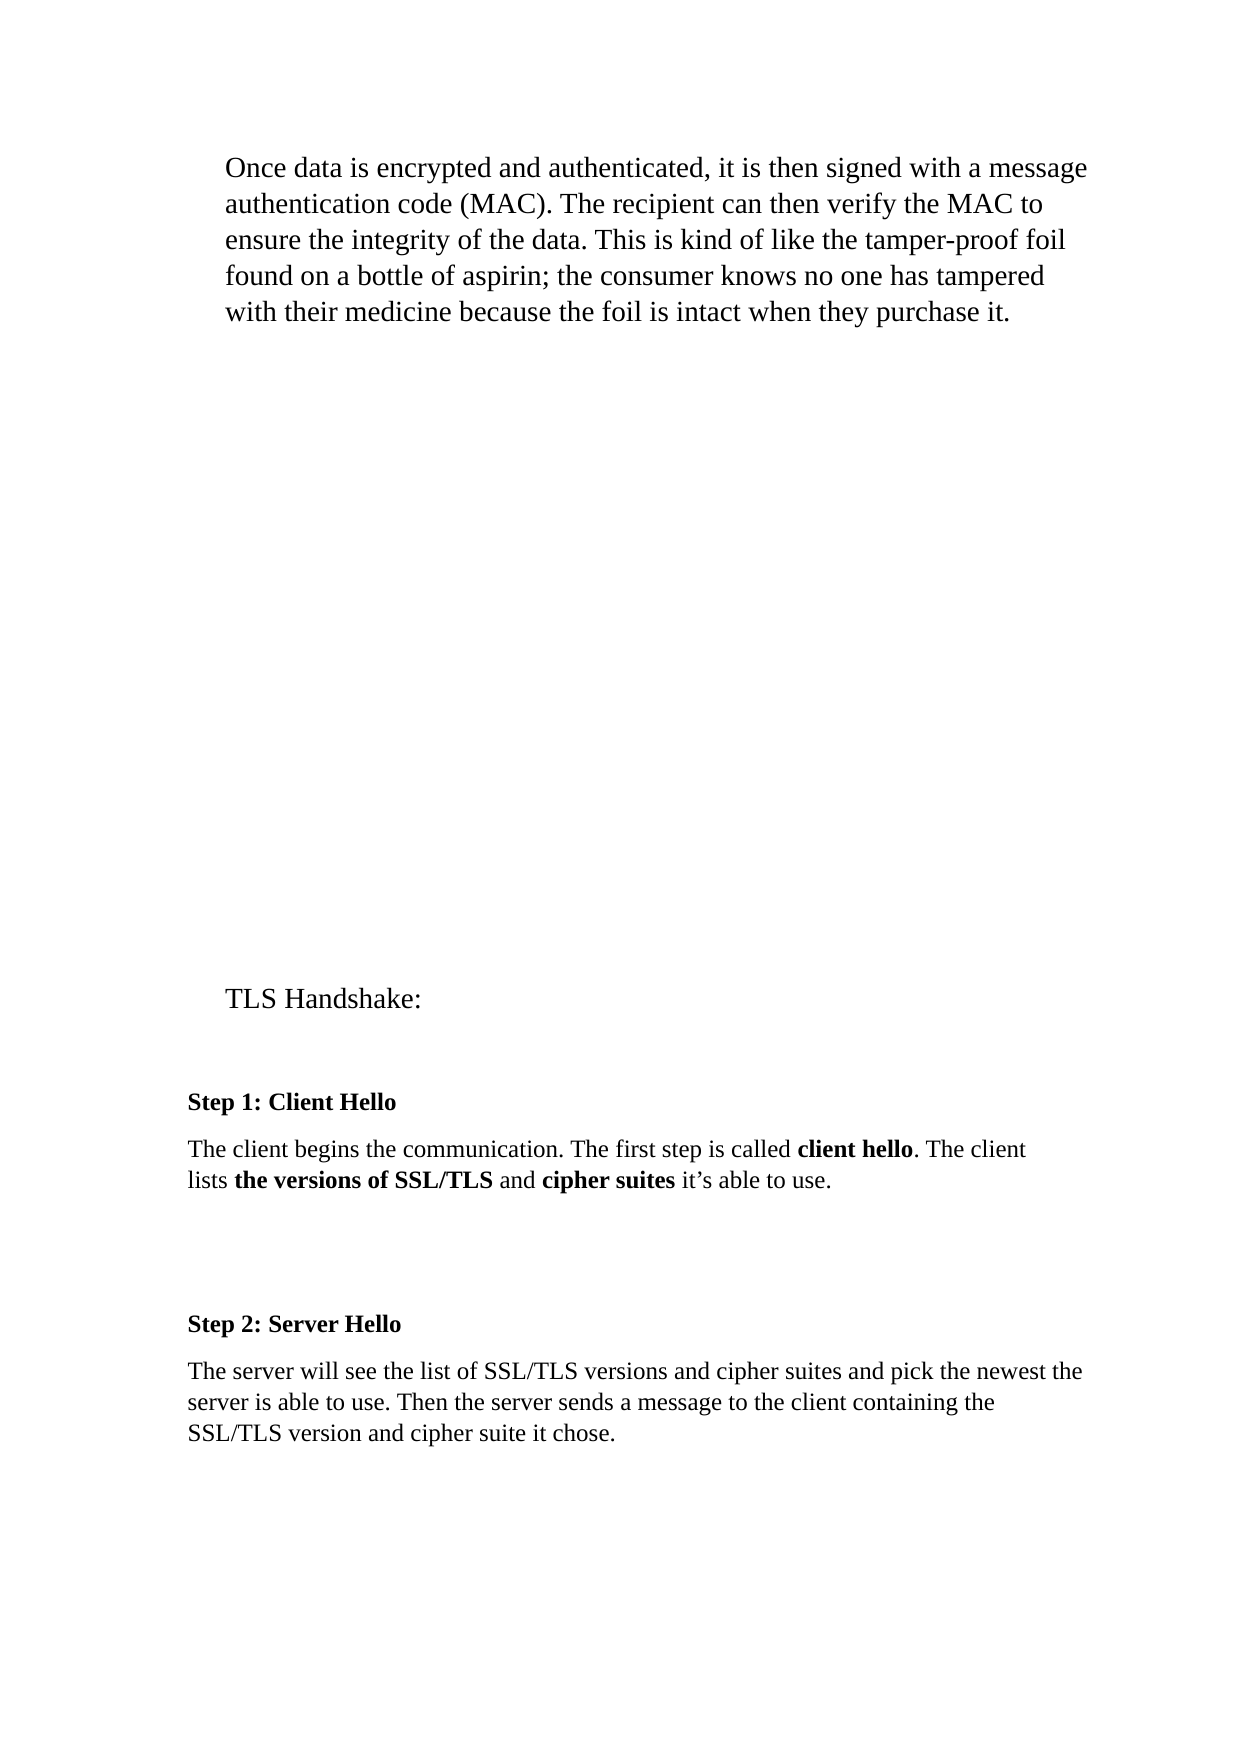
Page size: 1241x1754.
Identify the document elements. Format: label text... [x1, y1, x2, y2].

text Step 2: Server Hello [187, 1309, 1090, 1337]
text TLS Handshake: [225, 981, 1090, 1015]
text The client begins the communication. The first step is called client hello. The client lists the versions of SSL/TLS and cipher suites it’s able to use. [187, 1134, 1090, 1194]
text Once data is encrypted and authenticated, it is then signed with a message authentication code (MAC). The recipient can then verify the MAC to ensure the integrity of the data. This is kind of like the tamper-proof foil found on a bottle of aspirin; the consumer knows no one has tampered with their medicine because the foil is intact when they purchase it. [225, 150, 1090, 328]
text The server will see the list of SSL/TLS versions and cipher suites and pick the newest the server is able to use. Then the server sends a message to the client containing the SSL/TLS version and cipher suite it chose. [187, 1356, 1090, 1447]
text Step 1: Client Hello [187, 1087, 1090, 1116]
